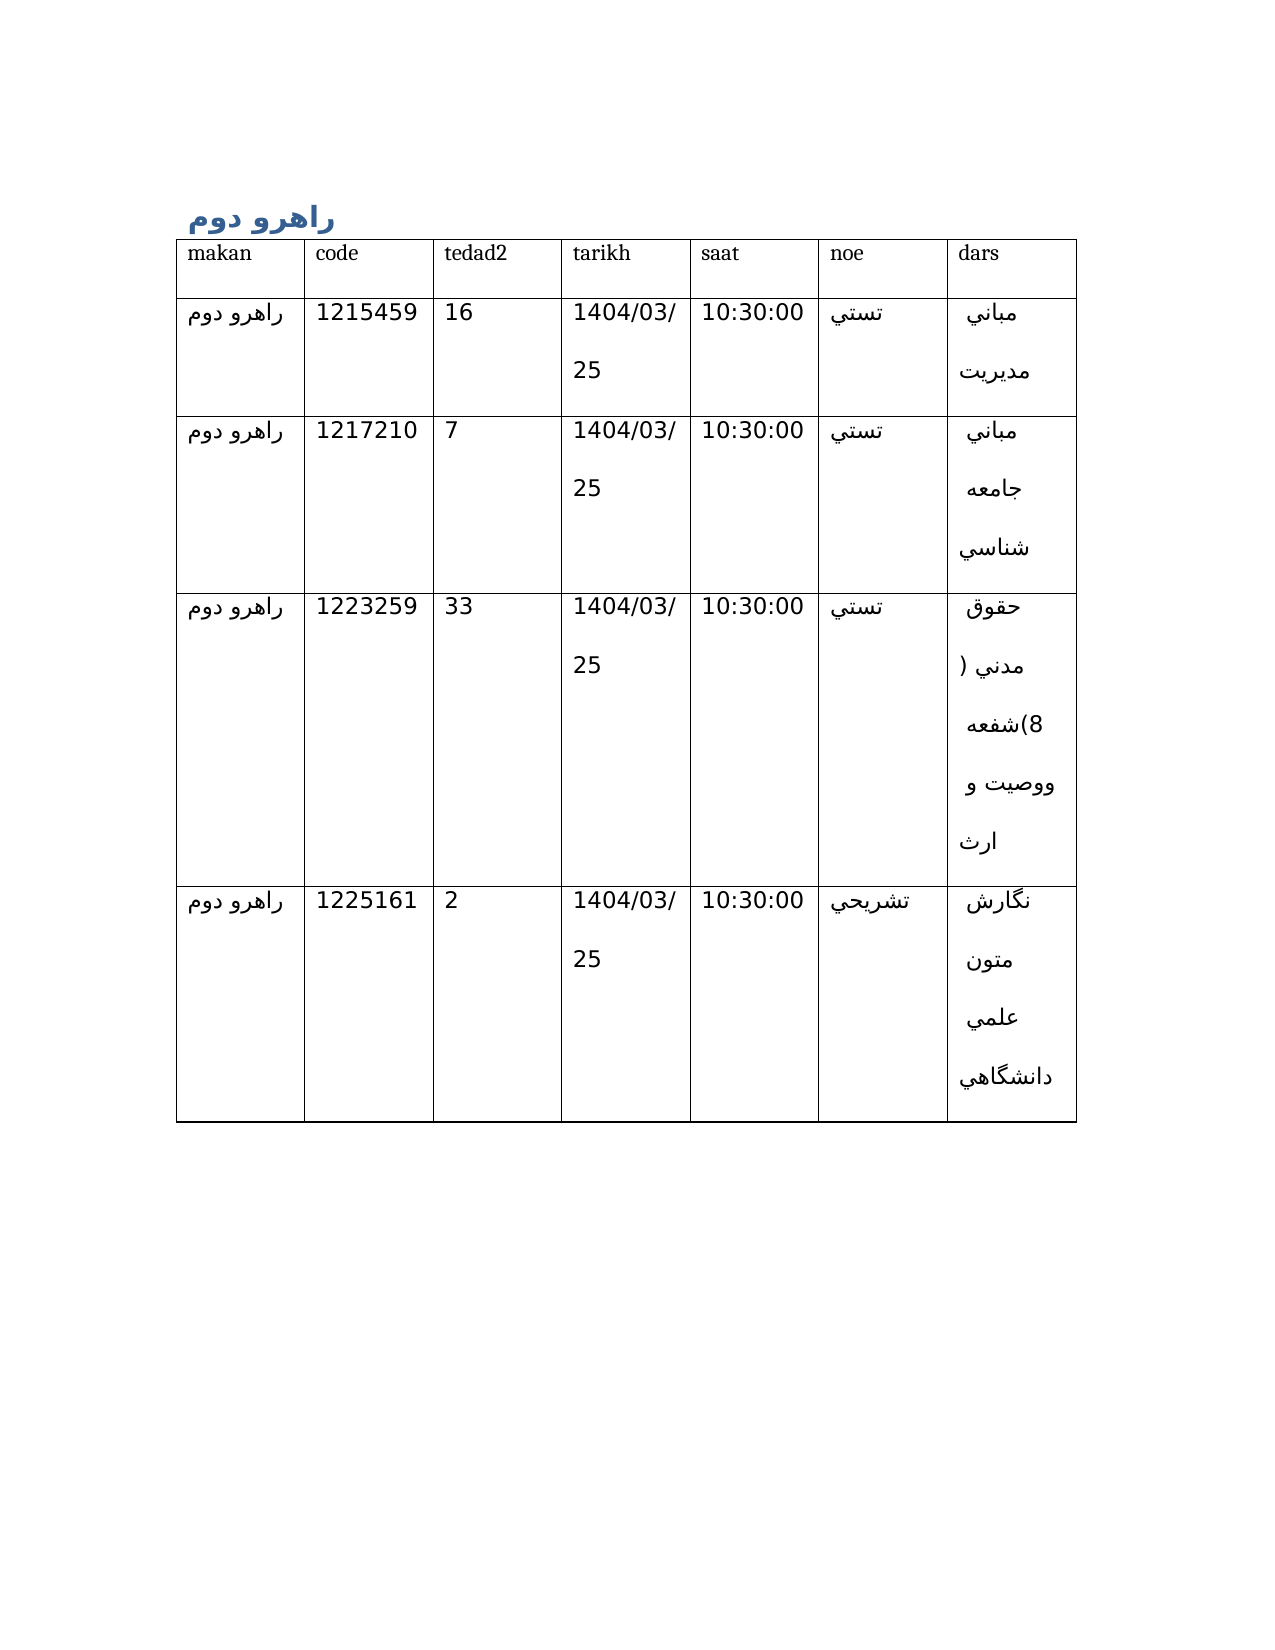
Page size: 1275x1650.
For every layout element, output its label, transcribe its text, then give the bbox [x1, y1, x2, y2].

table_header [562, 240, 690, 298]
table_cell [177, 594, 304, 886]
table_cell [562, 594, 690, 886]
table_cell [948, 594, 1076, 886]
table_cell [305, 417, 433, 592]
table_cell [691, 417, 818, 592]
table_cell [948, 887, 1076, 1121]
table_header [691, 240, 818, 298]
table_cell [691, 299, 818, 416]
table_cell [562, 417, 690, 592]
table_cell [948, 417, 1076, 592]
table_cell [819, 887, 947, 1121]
subtitle راهرو دوم [187, 200, 1087, 234]
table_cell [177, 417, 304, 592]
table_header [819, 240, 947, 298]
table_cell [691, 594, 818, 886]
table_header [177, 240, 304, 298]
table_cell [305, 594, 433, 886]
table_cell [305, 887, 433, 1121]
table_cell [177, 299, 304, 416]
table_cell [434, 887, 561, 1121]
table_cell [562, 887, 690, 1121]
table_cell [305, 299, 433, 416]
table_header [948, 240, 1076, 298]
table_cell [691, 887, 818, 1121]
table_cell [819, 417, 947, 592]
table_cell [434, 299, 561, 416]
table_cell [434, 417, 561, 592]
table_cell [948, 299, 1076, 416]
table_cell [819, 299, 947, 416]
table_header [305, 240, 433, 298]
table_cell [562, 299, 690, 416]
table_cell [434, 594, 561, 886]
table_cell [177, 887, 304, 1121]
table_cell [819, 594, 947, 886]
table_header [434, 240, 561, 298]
